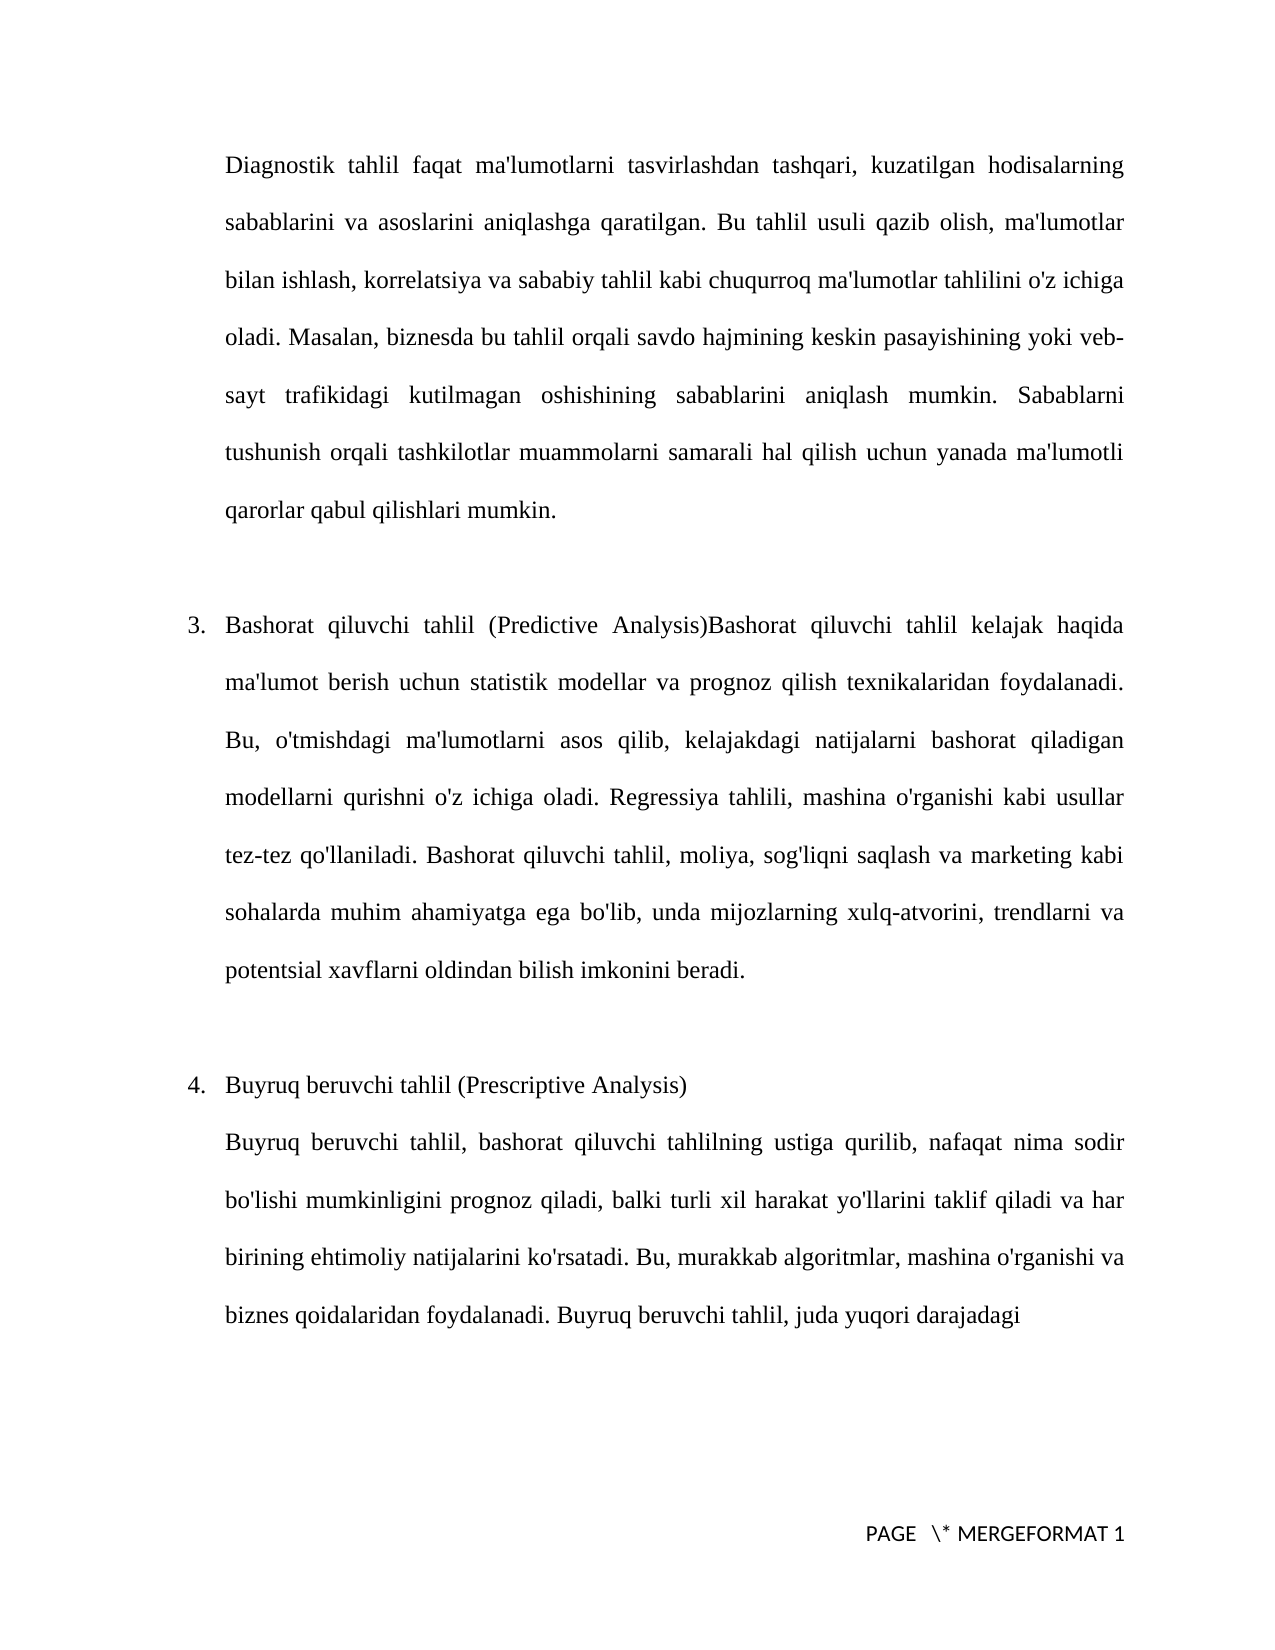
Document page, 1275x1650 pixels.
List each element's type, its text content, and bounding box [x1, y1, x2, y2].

list Buyruq beruvchi tahlil (Prescriptive Analysis) [187, 1070, 1125, 1099]
text Diagnostik tahlil faqat ma'lumotlarni tasvirlashdan tashqari, kuzatilgan hodisalarning sabablarini va asoslarini aniqlashga qaratilgan. Bu tahlil usuli qazib olish, ma'lumotlar bilan ishlash, korrelatsiya va sababiy tahlil kabi chuqurroq ma'lumotlar tahlilini o'z ichiga oladi. Masalan, biznesda bu tahlil orqali savdo hajmining keskin pasayishining yoki veb-sayt trafikidagi kutilmagan oshishining sabablarini aniqlash mumkin. Sabablarni tushunish orqali tashkilotlar muammolarni samarali hal qilish uchun yanada ma'lumotli qarorlar qabul qilishlari mumkin. [225, 150, 1125, 524]
list Bashorat qiluvchi tahlil (Predictive Analysis)Bashorat qiluvchi tahlil kelajak haqida ma'lumot berish uchun statistik modellar va prognoz qilish texnikalaridan foydalanadi. Bu, o'tmishdagi ma'lumotlarni asos qilib, kelajakdagi natijalarni bashorat qiladigan modellarni qurishni o'z ichiga oladi. Regressiya tahlili, mashina o'rganishi kabi usullar tez-tez qo'llaniladi. Bashorat qiluvchi tahlil, moliya, sog'liqni saqlash va marketing kabi sohalarda muhim ahamiyatga ega bo'lib, unda mijozlarning xulq-atvorini, trendlarni va potentsial xavflarni oldindan bilish imkonini beradi. [187, 610, 1125, 984]
text Buyruq beruvchi tahlil, bashorat qiluvchi tahlilning ustiga qurilib, nafaqat nima sodir bo'lishi mumkinligini prognoz qiladi, balki turli xil harakat yo'llarini taklif qiladi va har birining ehtimoliy natijalarini ko'rsatadi. Bu, murakkab algoritmlar, mashina o'rganishi va biznes qoidalaridan foydalanadi. Buyruq beruvchi tahlil, juda yuqori darajadagi [225, 1127, 1125, 1329]
